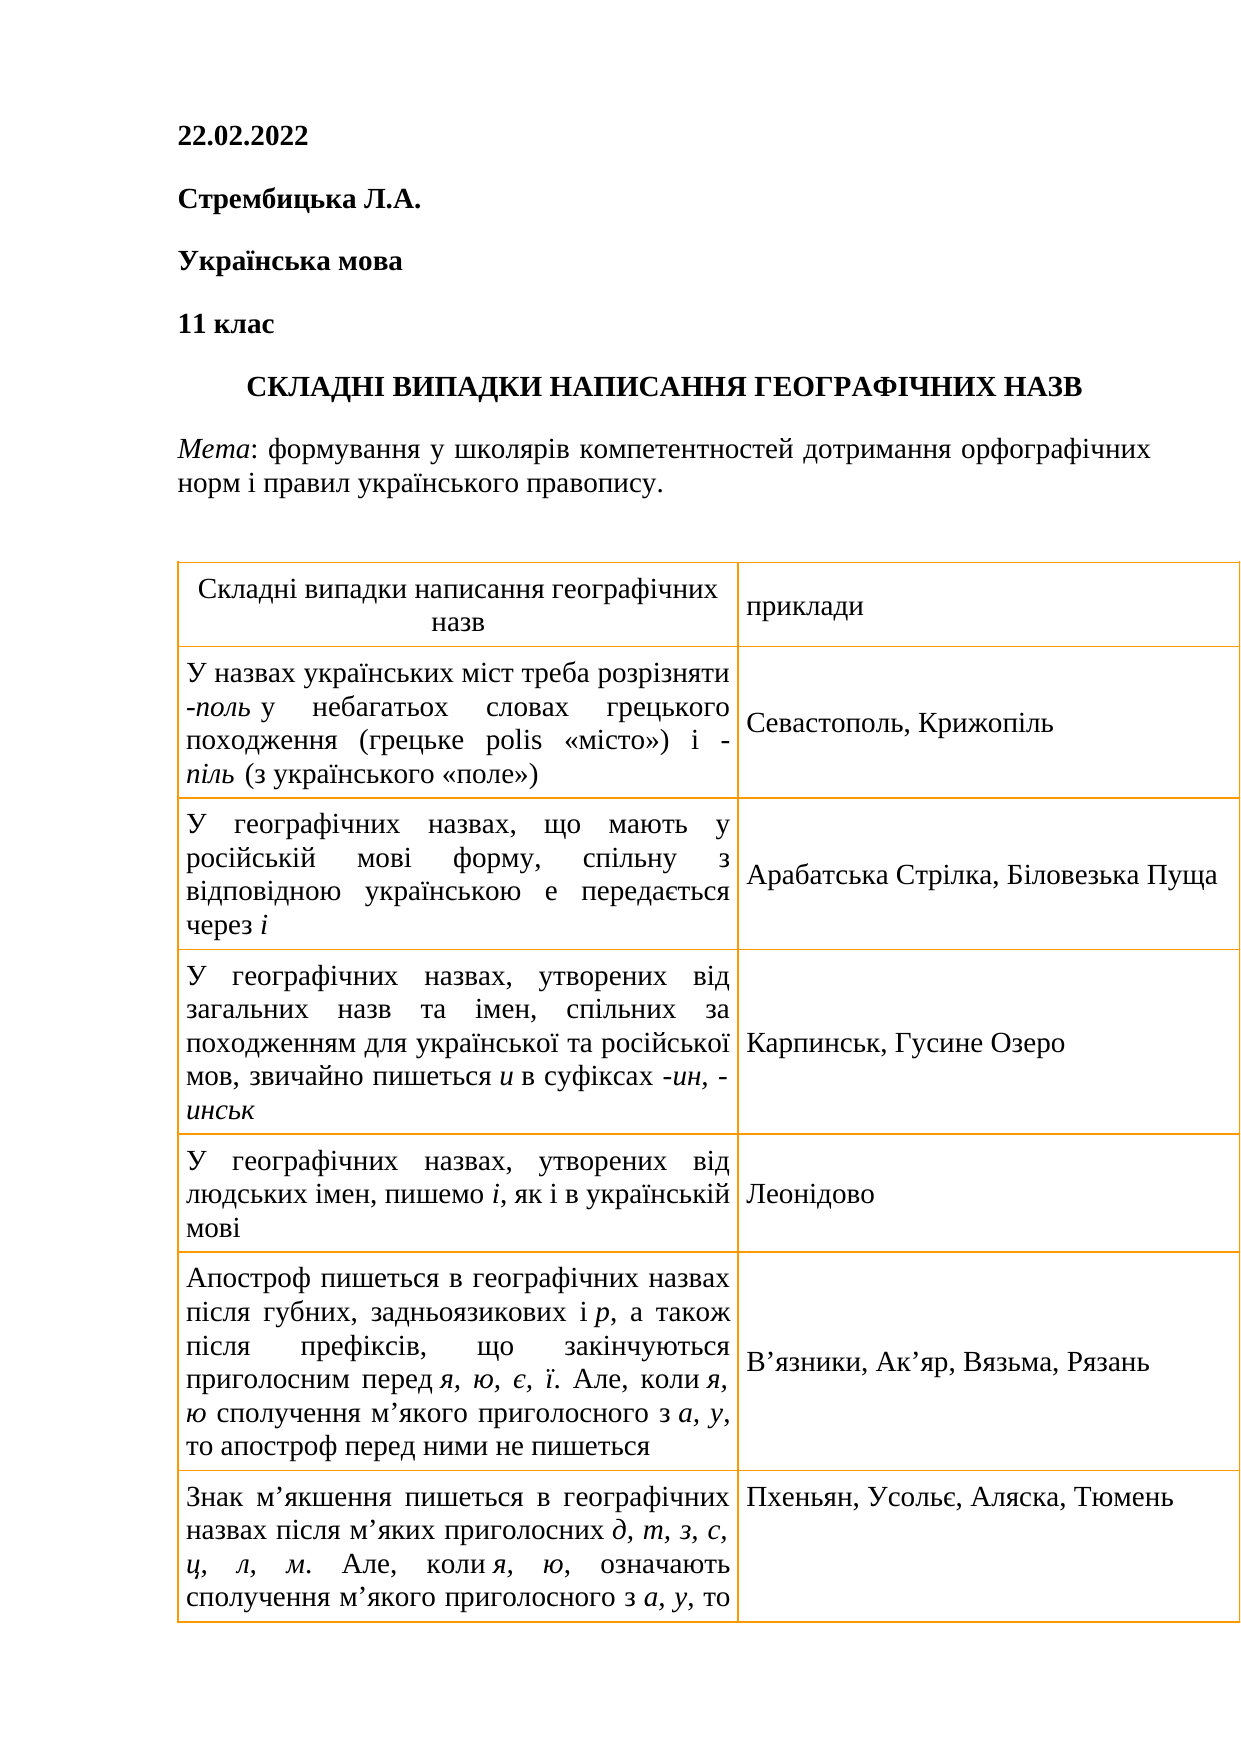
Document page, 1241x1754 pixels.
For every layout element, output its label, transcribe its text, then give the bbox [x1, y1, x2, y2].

table_cell У географічних назвах, що мають у російській мові форму, спільну з відповідною українською е передається через і [179, 799, 737, 948]
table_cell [179, 1471, 737, 1621]
text 11 клас [177, 306, 1152, 340]
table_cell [739, 1471, 1239, 1621]
text Мета: формування у школярів компетентностей дотримання орфографічних норм і правил українського правопису. [177, 432, 1152, 499]
table_header Складні випадки написання географічних назв [179, 563, 737, 646]
text Українська мова [177, 243, 1152, 277]
table_cell Апостроф пишеться в географічних назвах після губних, задньоязикових і р, а також після префіксів, що закінчуються приголосним перед я, ю, є, ї. Але, коли я, ю сполучення м’якого приголосного з а, у, то апостроф перед ними не пишеться [179, 1253, 737, 1469]
text СКЛАДНІ ВИПАДКИ НАПИСАННЯ ГЕОГРАФІЧНИХ НАЗВ [177, 369, 1152, 402]
text 22.02.2022 [177, 118, 1152, 152]
table_cell У географічних назвах, утворених від загальних назв та імен, спільних за походженням для української та російської мов, звичайно пишеться и в суфіксах -ин, -инськ [179, 950, 737, 1133]
table_header приклади [739, 563, 1239, 646]
table_cell Карпинськ, Гусине Озеро [739, 950, 1239, 1133]
table_cell В’язники, Ак’яр, Вязьма, Рязань [739, 1253, 1239, 1469]
text Стрембицька Л.А. [177, 181, 1152, 214]
table_cell Леонідово [739, 1135, 1239, 1251]
table_cell У географічних назвах, утворених від людських імен, пишемо і, як і в українській мові [179, 1135, 737, 1251]
table_cell Арабатська Стрілка, Біловезька Пуща [739, 799, 1239, 948]
table_cell У назвах українських міст треба розрізняти -поль у небагатьох словах грецького походження (грецьке polis «місто») і -піль (з українського «поле») [179, 647, 737, 797]
table_cell Севастополь, Крижопіль [739, 647, 1239, 797]
